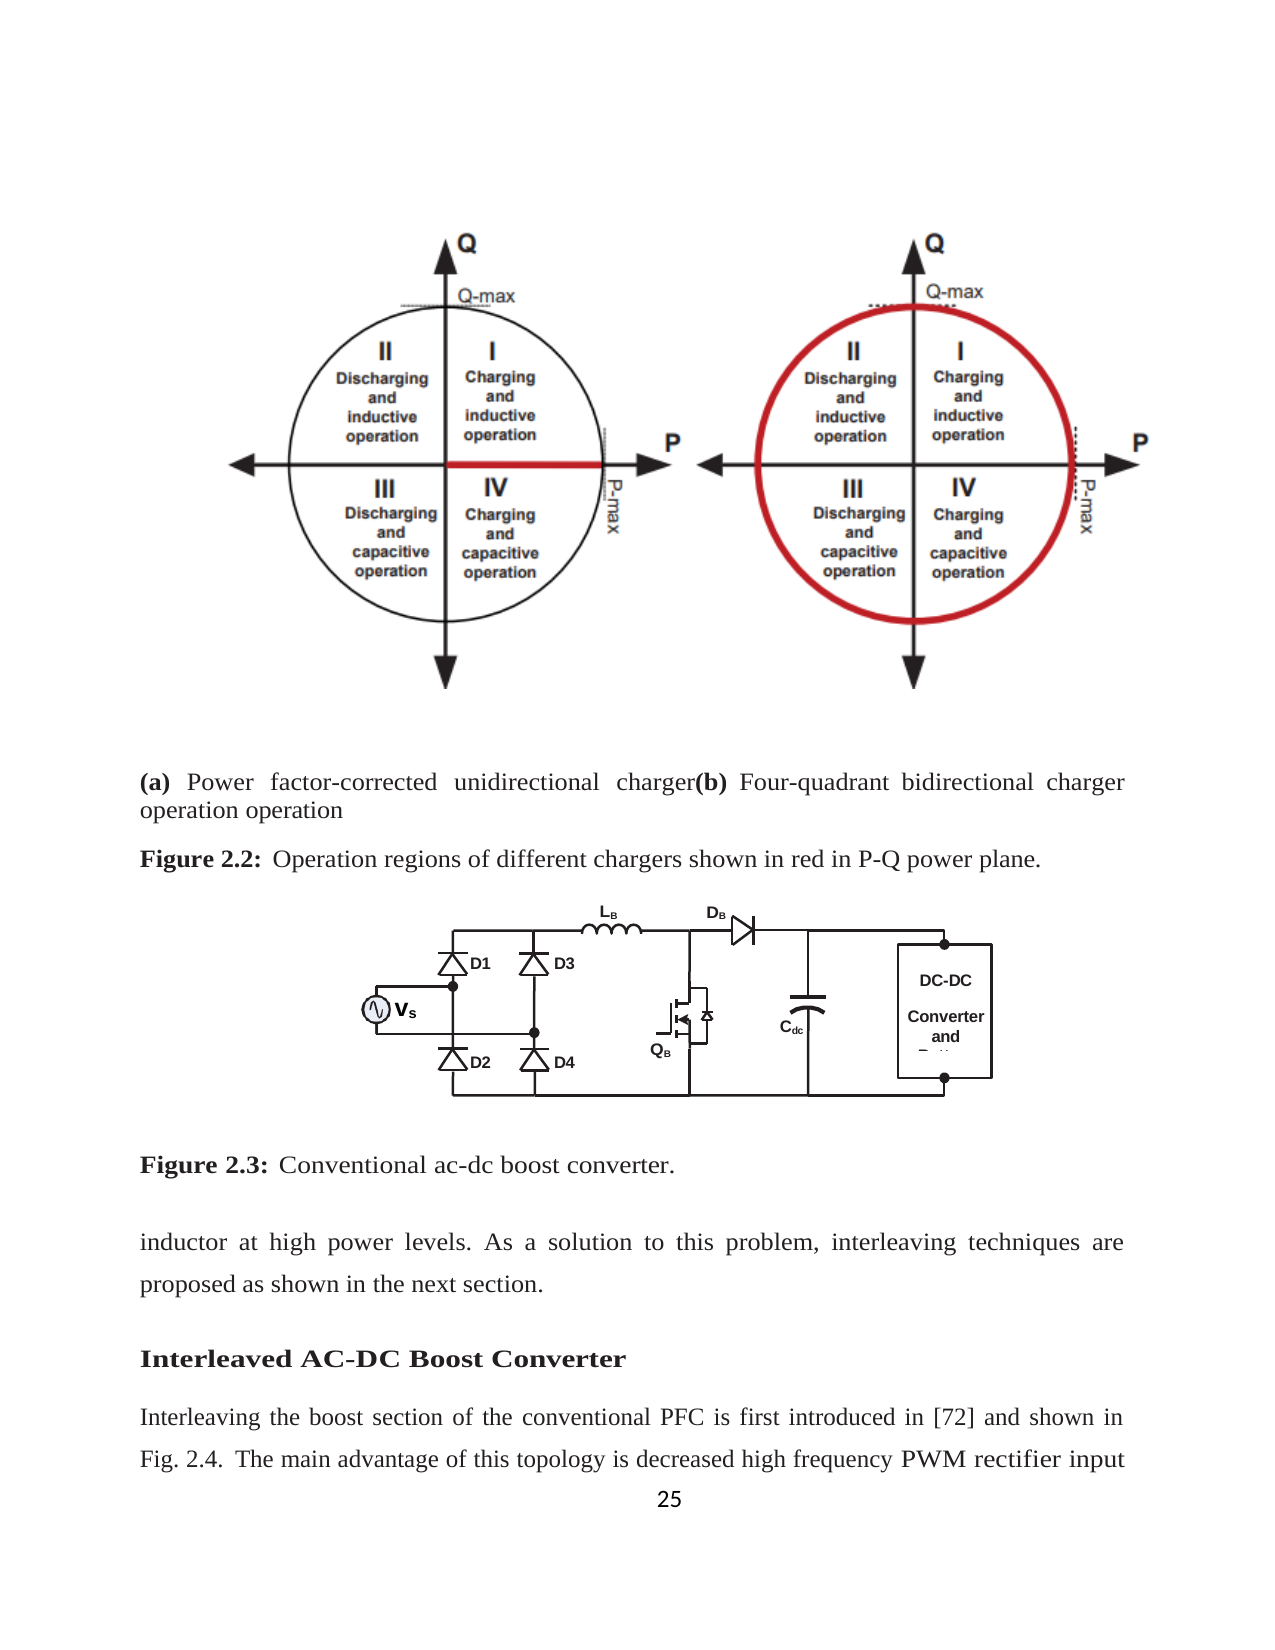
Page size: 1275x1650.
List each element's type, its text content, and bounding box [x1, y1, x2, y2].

text Figure 2.3: Conventional ac-dc boost converter. [139, 1150, 1211, 1179]
text (a) Power factor-corrected unidirectional charger(b) Four-quadrant bidirectional charger operation operation [139, 768, 1125, 824]
picture [139, 205, 1217, 689]
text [139, 1402, 1125, 1473]
text Figure 2.2: Operation regions of different chargers shown in red in P-Q power plane. [139, 844, 1217, 873]
picture [361, 986, 391, 1034]
text inductor at high power levels. As a solution to this problem, interleaving techniques are proposed as shown in the next section. [139, 1227, 1125, 1298]
subtitle Interleaved AC-DC Boost Converter [139, 1344, 1217, 1373]
